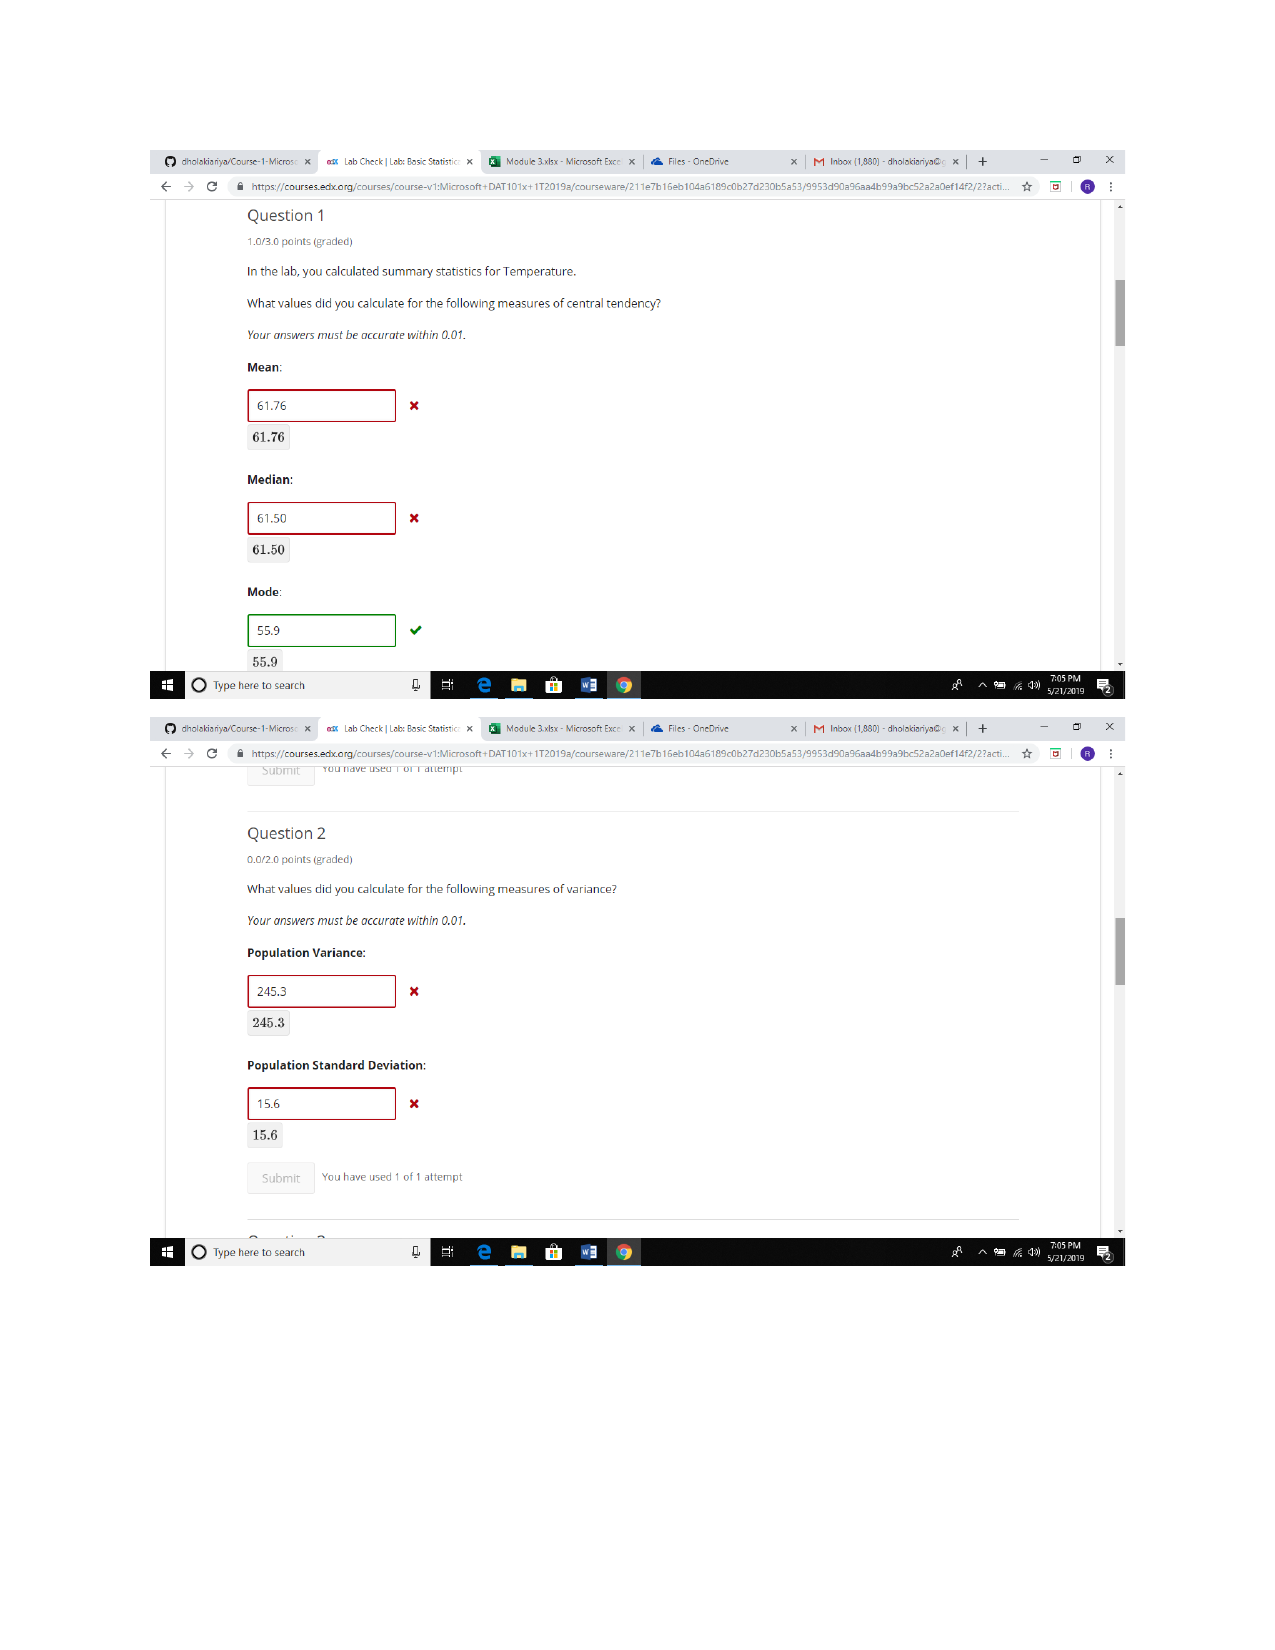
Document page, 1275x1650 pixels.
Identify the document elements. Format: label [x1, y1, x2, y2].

picture [150, 150, 1125, 699]
picture [150, 717, 1125, 1266]
